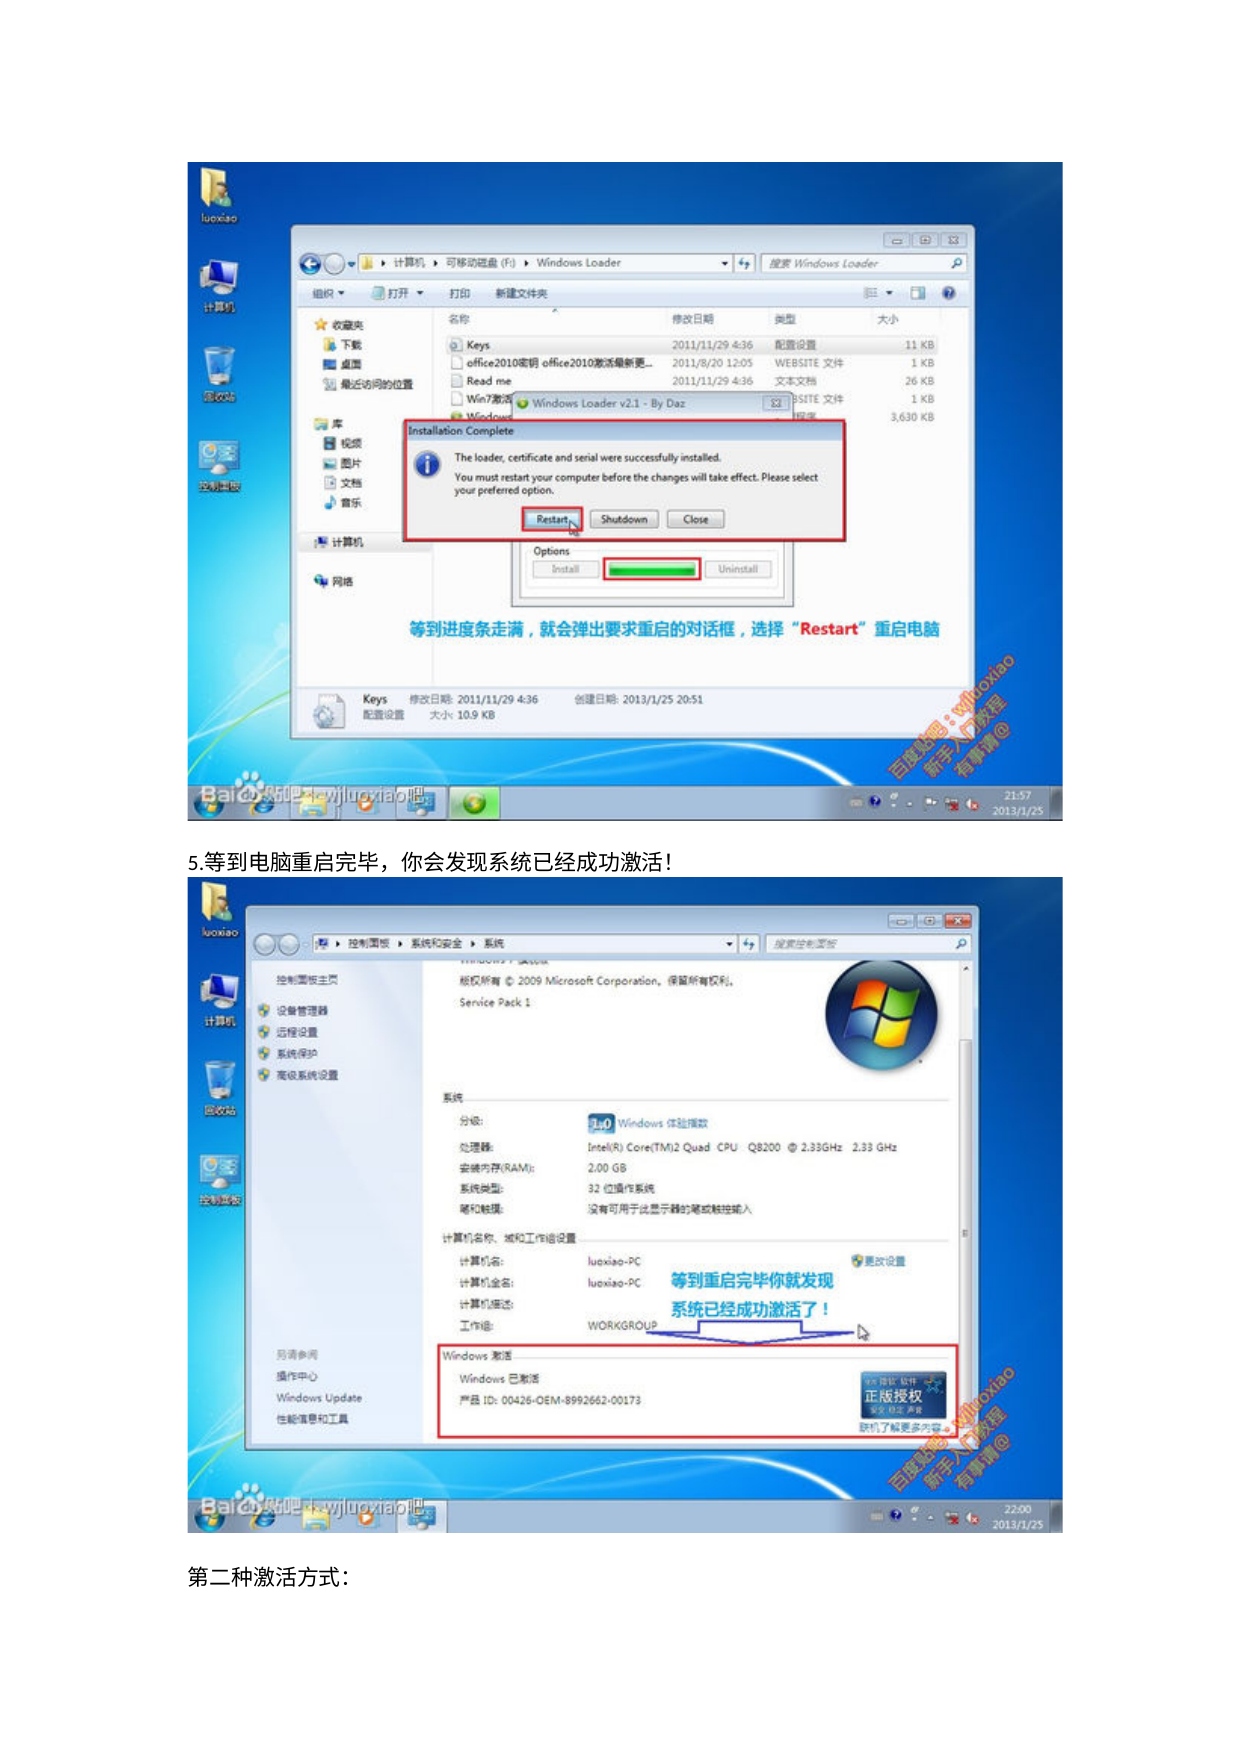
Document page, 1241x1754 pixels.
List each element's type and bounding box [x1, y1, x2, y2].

picture [187, 877, 1063, 1533]
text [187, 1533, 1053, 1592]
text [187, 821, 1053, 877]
picture [187, 162, 1063, 821]
